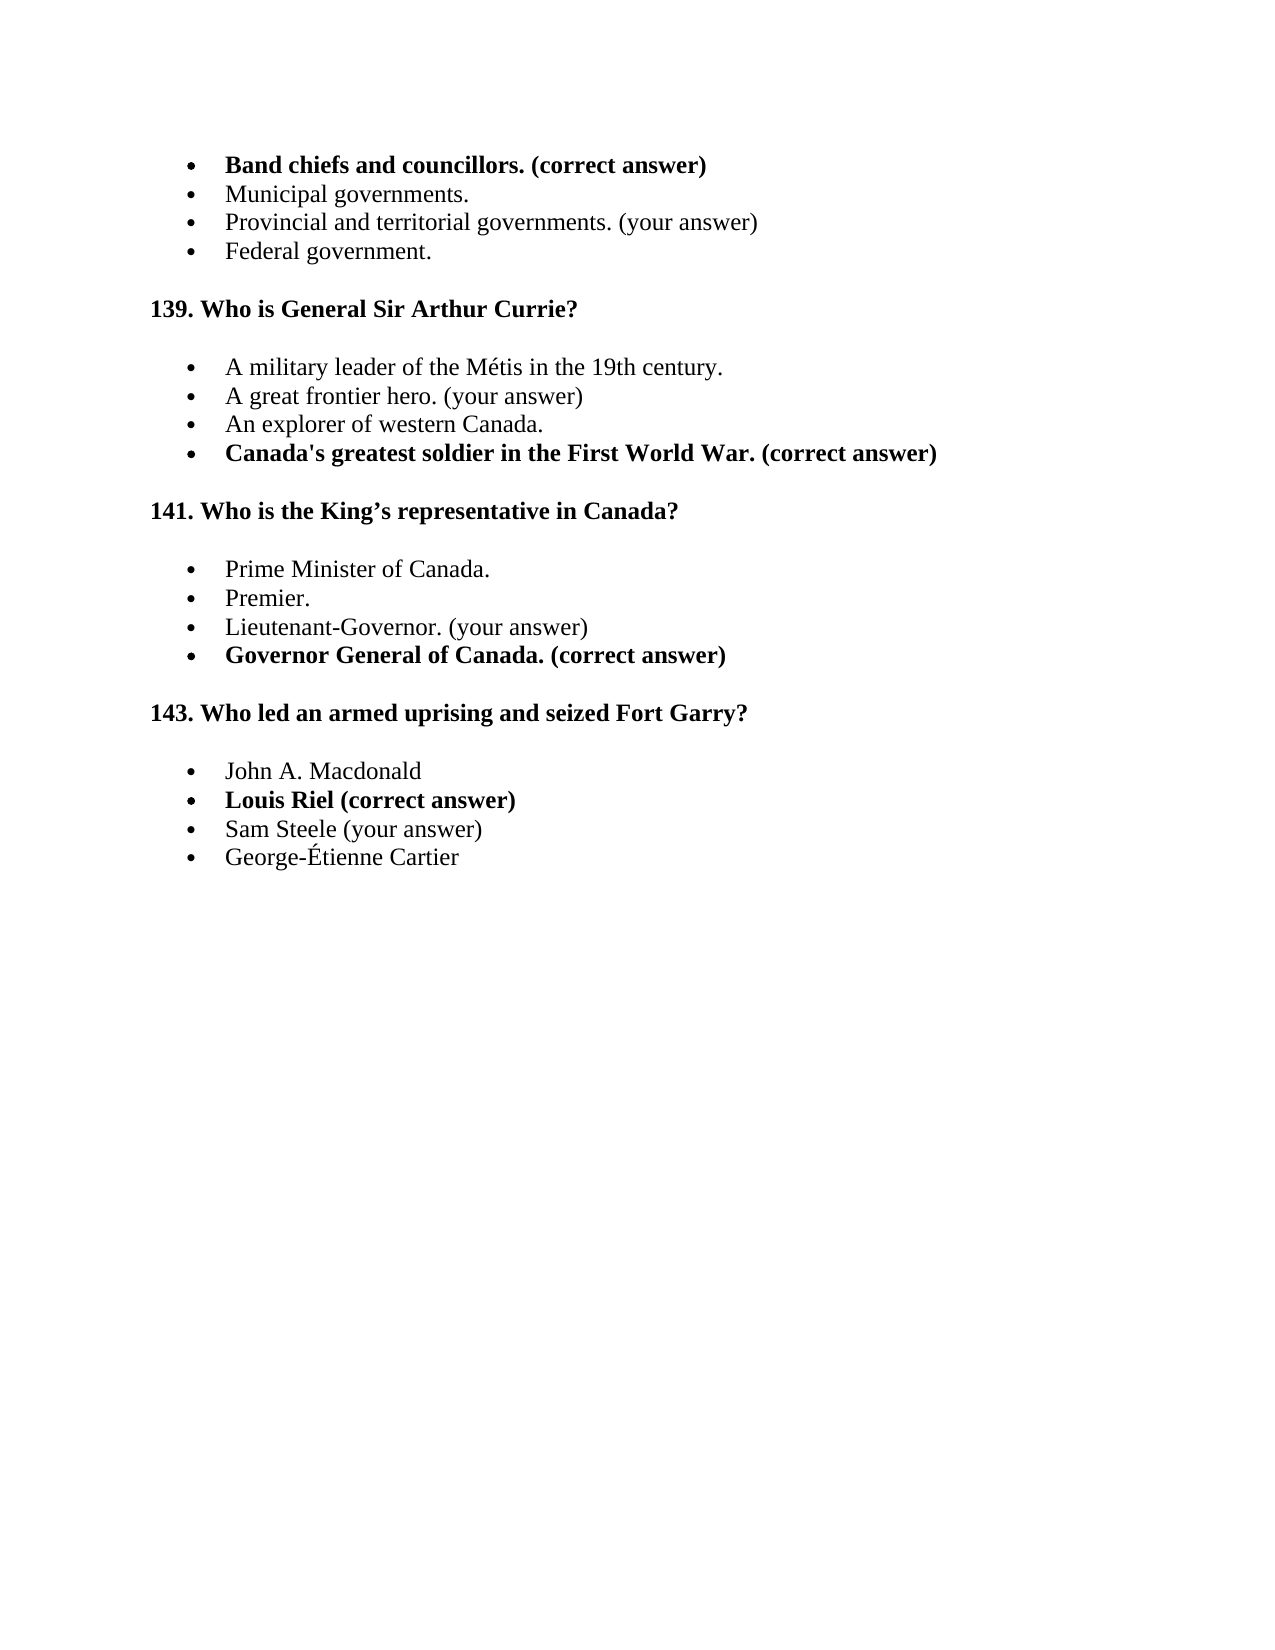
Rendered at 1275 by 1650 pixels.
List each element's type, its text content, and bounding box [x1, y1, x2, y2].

list George-Étienne Cartier [187, 842, 1125, 871]
list A great frontier hero. (your answer) [187, 381, 1125, 409]
list Canada's greatest soldier in the First World War. (correct answer) [187, 438, 1125, 467]
text 141. Who is the King’s representative in Canada? [150, 496, 1125, 525]
list Band chiefs and councillors. (correct answer) [187, 150, 1125, 179]
list An explorer of western Canada. [187, 409, 1125, 438]
text 143. Who led an armed uprising and seized Fort Garry? [150, 698, 1125, 727]
list Governor General of Canada. (correct answer) [187, 640, 1125, 669]
text 139. Who is General Sir Arthur Currie? [150, 294, 1125, 323]
list John A. Macdonald [187, 756, 1125, 785]
list A military leader of the Métis in the 19th century. [187, 352, 1125, 381]
list Federal government. [187, 236, 1125, 265]
list Provincial and territorial governments. (your answer) [187, 207, 1125, 236]
list Lieutenant-Governor. (your answer) [187, 612, 1125, 640]
list Municipal governments. [187, 179, 1125, 207]
list Sam Steele (your answer) [187, 814, 1125, 842]
list Premier. [187, 583, 1125, 612]
list Prime Minister of Canada. [187, 554, 1125, 583]
list Louis Riel (correct answer) [187, 785, 1125, 814]
